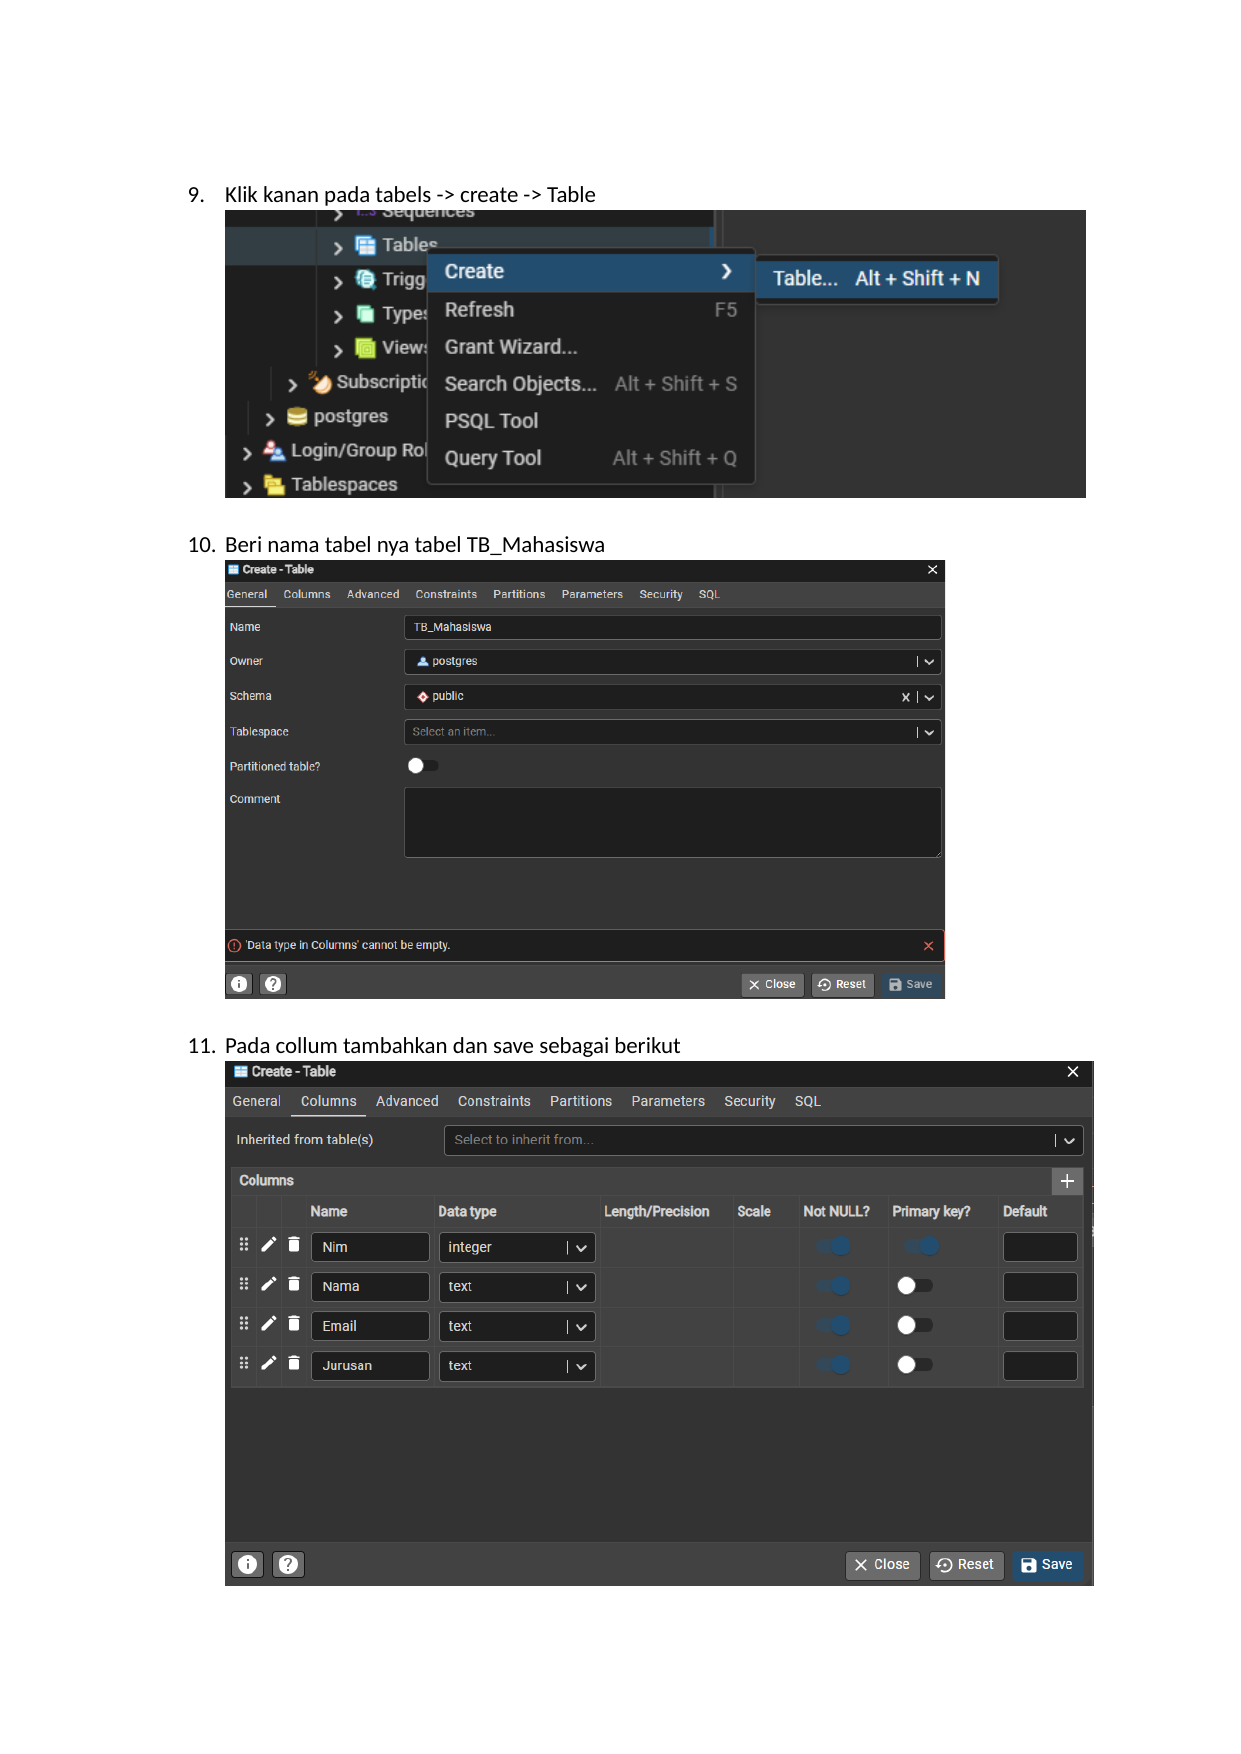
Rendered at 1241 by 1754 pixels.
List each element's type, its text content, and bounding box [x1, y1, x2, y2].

picture [225, 560, 946, 999]
picture [225, 210, 1086, 498]
list Klik kanan pada tabels -> create -> Table [187, 180, 1090, 208]
list Beri nama tabel nya tabel TB_Mahasiswa [187, 530, 1090, 558]
list Pada collum tambahkan dan save sebagai berikut [187, 1031, 1090, 1059]
picture [225, 1061, 1094, 1586]
